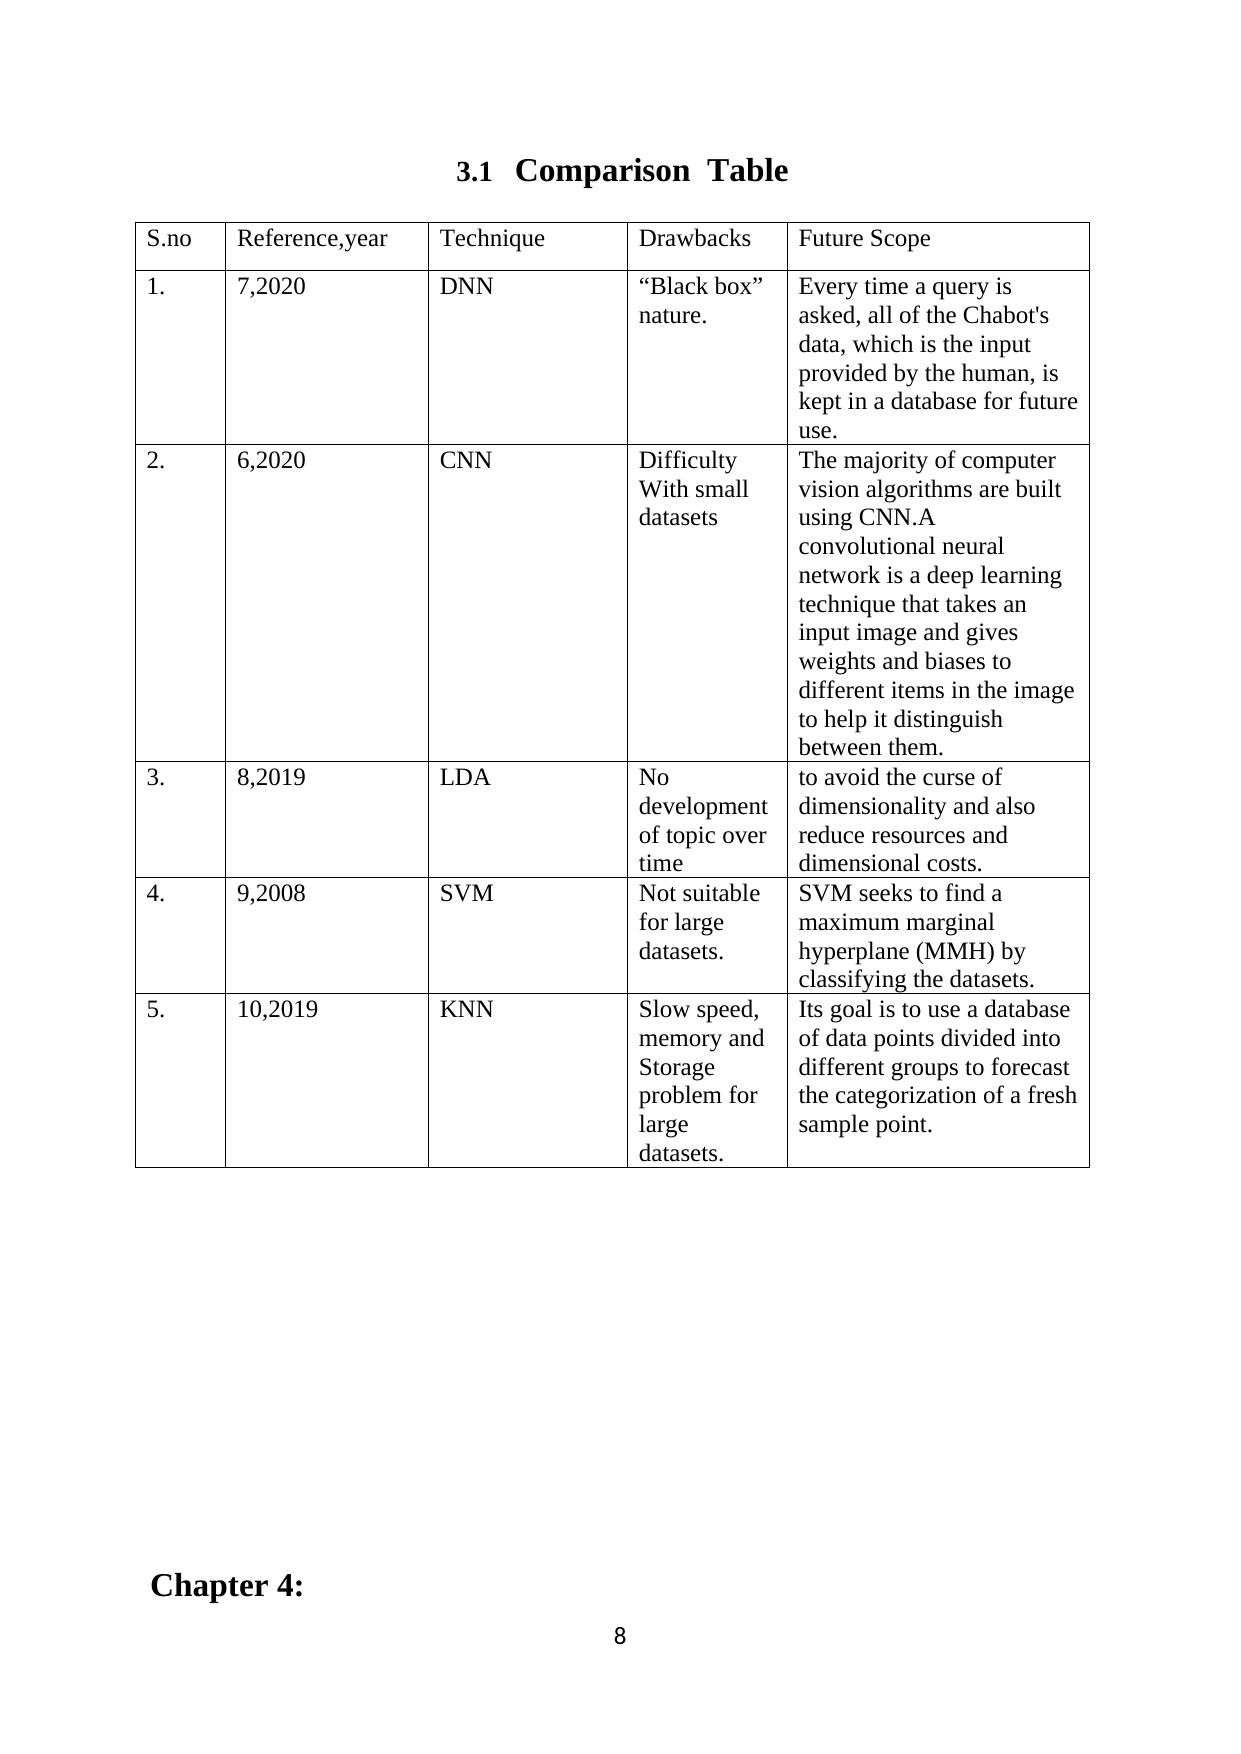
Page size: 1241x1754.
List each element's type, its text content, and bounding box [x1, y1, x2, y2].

table_cell 5. [136, 994, 225, 1167]
table_header Future Scope [788, 223, 1089, 270]
table_cell CNN [429, 445, 627, 761]
table_cell 8,2019 [226, 762, 428, 877]
table_cell The majority of computer vision algorithms are built using CNN.A convolutional neural network is a deep learning technique that takes an input image and gives weights and biases to different items in the image to help it distinguish between them. [788, 445, 1089, 761]
table_cell Every time a query is asked, all of the Chabot's data, which is the input provided by the human, is kept in a database for future use. [788, 271, 1089, 444]
table_cell Its goal is to use a database of data points divided into different groups to forecast the categorization of a fresh sample point. [788, 994, 1089, 1167]
table_cell 6,2020 [226, 445, 428, 761]
text Chapter 4: [150, 1565, 1090, 1603]
table_cell LDA [429, 762, 627, 877]
table_cell “Black box” nature. [628, 271, 787, 444]
table_header Technique [429, 223, 627, 270]
table_cell to avoid the curse of dimensionality and also reduce resources and dimensional costs. [788, 762, 1089, 877]
table_cell Slow speed, memory and Storage problem for large datasets. [628, 994, 787, 1167]
table_cell 1. [136, 271, 225, 444]
table_cell DNN [429, 271, 627, 444]
table_cell 9,2008 [226, 878, 428, 993]
table_cell 3. [136, 762, 225, 877]
table_cell KNN [429, 994, 627, 1167]
table_cell No development of topic over time [628, 762, 787, 877]
table_cell 2. [136, 445, 225, 761]
table_cell 4. [136, 878, 225, 993]
table_cell Not suitable for large datasets. [628, 878, 787, 993]
table_cell 7,2020 [226, 271, 428, 444]
table_header Reference,year [226, 223, 428, 270]
table_header Drawbacks [628, 223, 787, 270]
text 3.1 Comparison Table [150, 150, 1090, 188]
table_cell 10,2019 [226, 994, 428, 1167]
table_header S.no [136, 223, 225, 270]
table_cell SVM [429, 878, 627, 993]
table_cell SVM seeks to find a maximum marginal hyperplane (MMH) by classifying the datasets. [788, 878, 1089, 993]
table_cell Difficulty With small datasets [628, 445, 787, 761]
